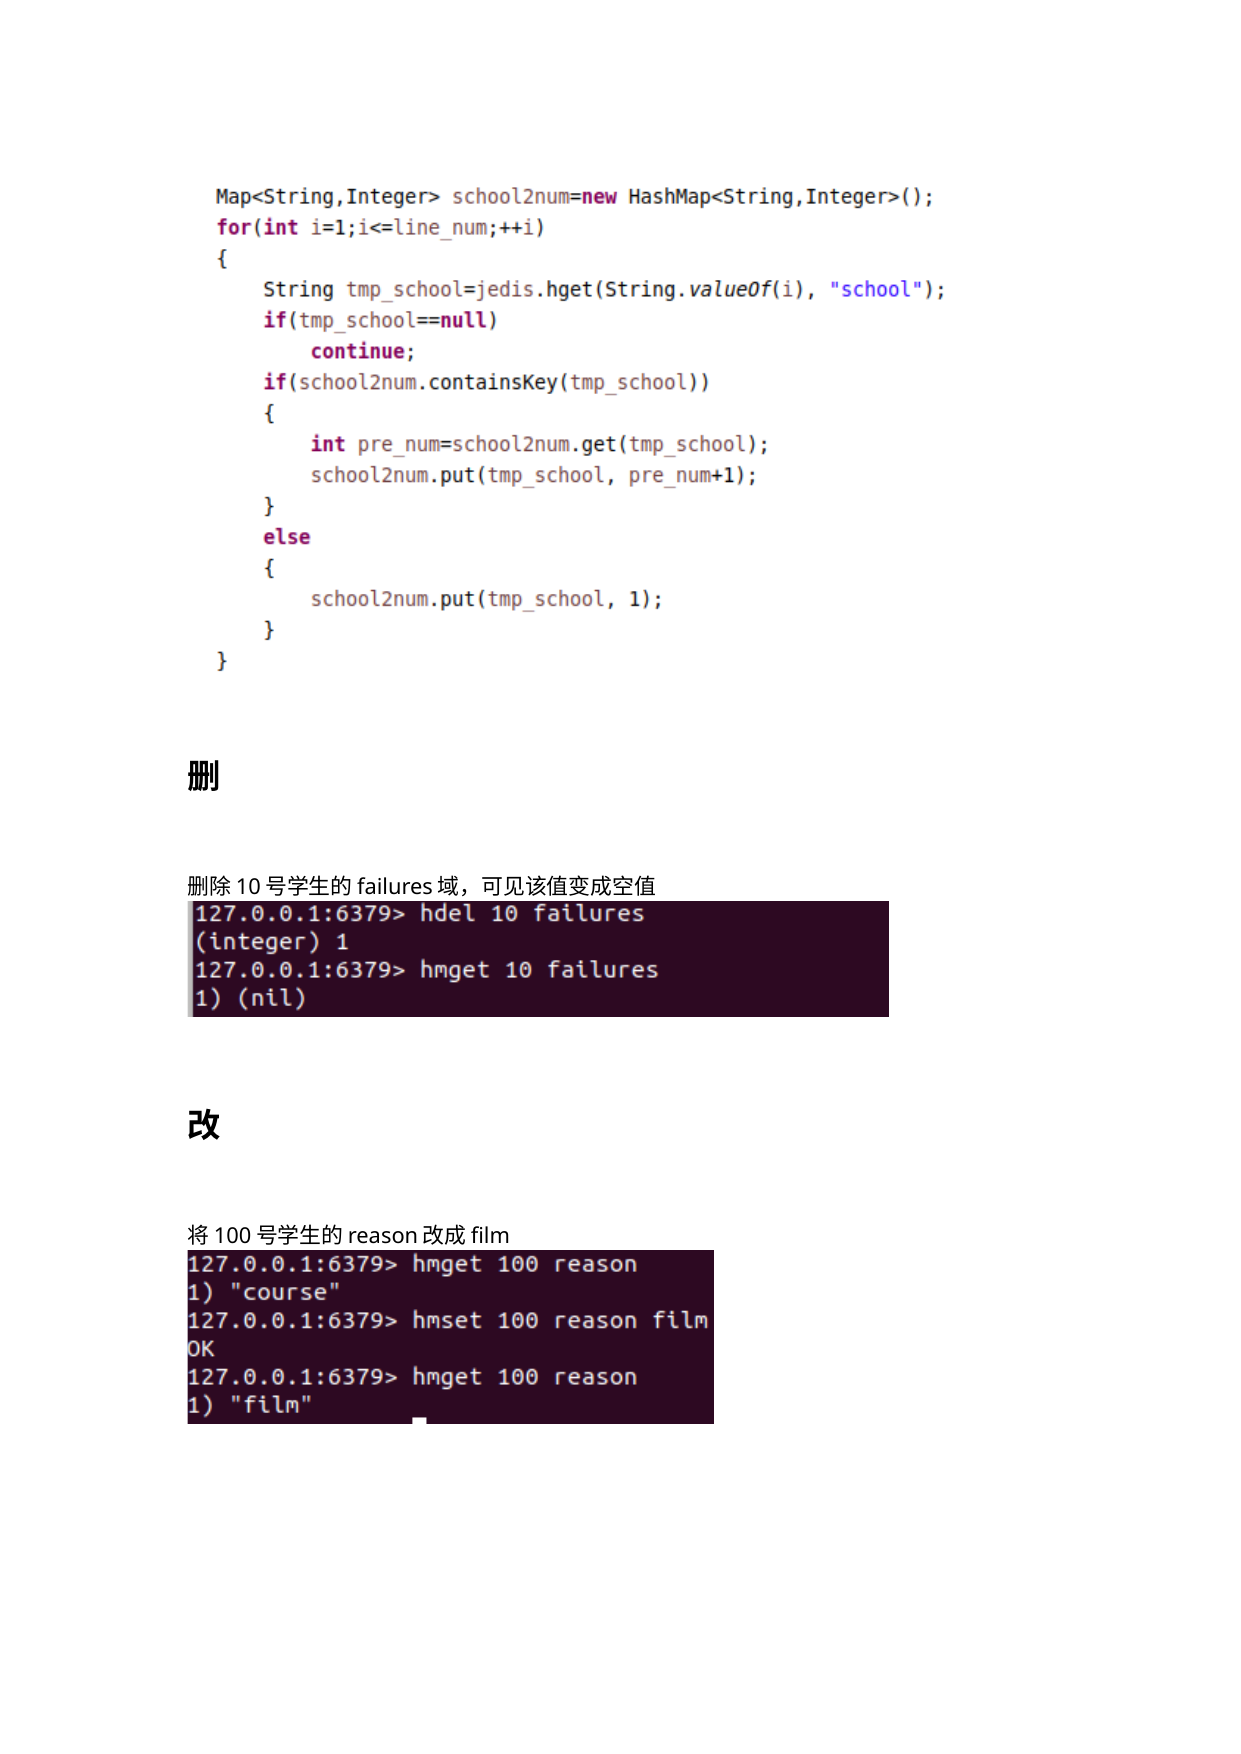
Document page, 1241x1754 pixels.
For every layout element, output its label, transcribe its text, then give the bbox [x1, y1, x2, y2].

subtitle 删 [187, 742, 1053, 807]
text 删除10号学生的failures域，可见该值变成空值 [187, 869, 1053, 901]
picture [187, 1250, 714, 1424]
text 将100号学生的reason改成film [187, 1218, 1053, 1251]
picture [187, 167, 1053, 677]
subtitle 改 [187, 1091, 1053, 1156]
picture [187, 901, 889, 1017]
